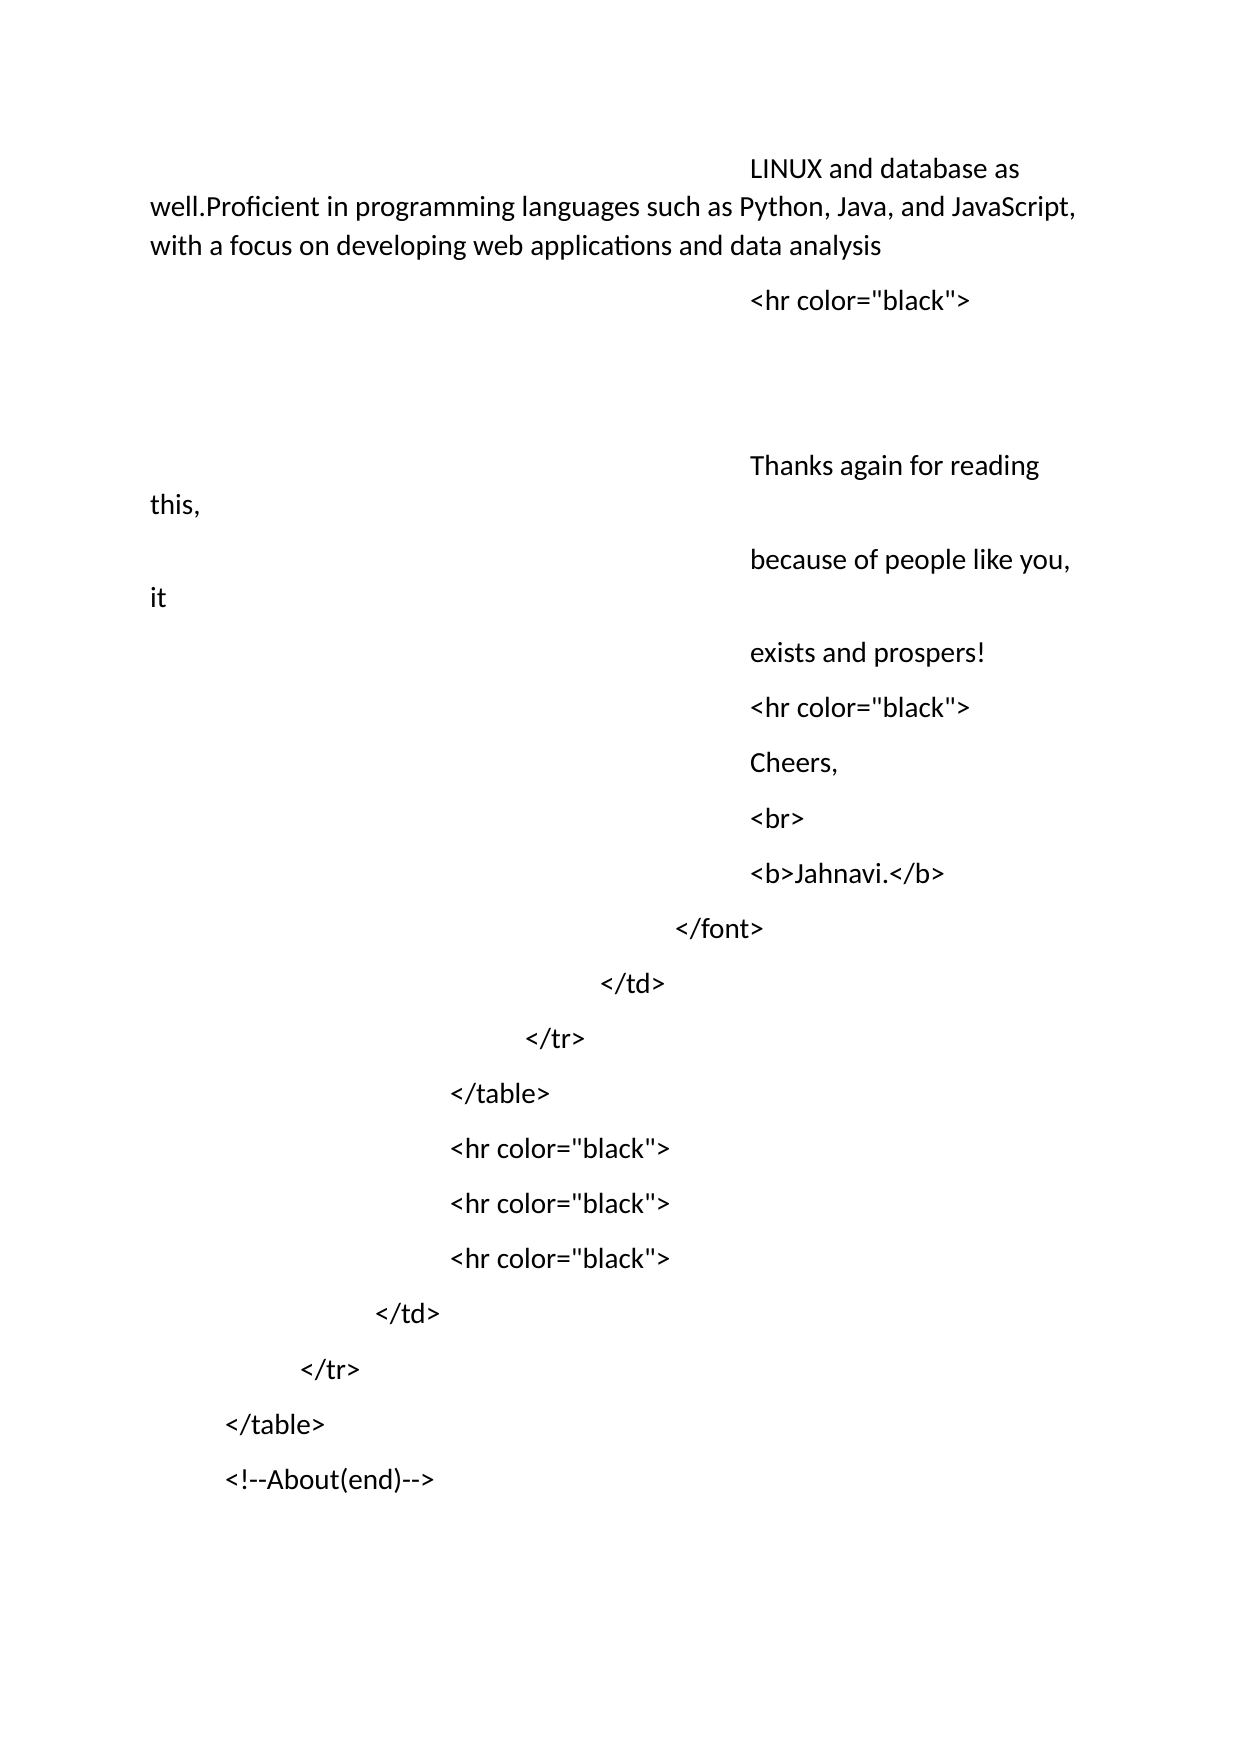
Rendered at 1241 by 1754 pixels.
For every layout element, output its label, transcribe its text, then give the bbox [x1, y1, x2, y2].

text </font> [150, 910, 1090, 946]
text </tr> [150, 1020, 1090, 1056]
text <br> [150, 800, 1090, 835]
text <hr color="black"> [150, 282, 1090, 318]
text Thanks again for reading this, [150, 447, 1090, 521]
text <hr color="black"> [150, 1130, 1090, 1166]
text <!--About(end)--> [150, 1461, 1090, 1497]
text <hr color="black"> [150, 689, 1090, 725]
text </table> [150, 1406, 1090, 1441]
text </td> [150, 1296, 1090, 1331]
text </tr> [150, 1351, 1090, 1386]
text Cheers, [150, 744, 1090, 780]
text exists and prospers! [150, 634, 1090, 670]
text <hr color="black"> [150, 1241, 1090, 1276]
text <hr color="black"> [150, 1185, 1090, 1221]
text LINUX and database as well.Proficient in programming languages such as Python, Java, and JavaScript, with a focus on developing web applications and data analysis [150, 150, 1090, 262]
text </table> [150, 1075, 1090, 1111]
text because of people like you, it [150, 541, 1090, 615]
text </td> [150, 965, 1090, 1001]
text <b>Jahnavi.</b> [150, 855, 1090, 890]
